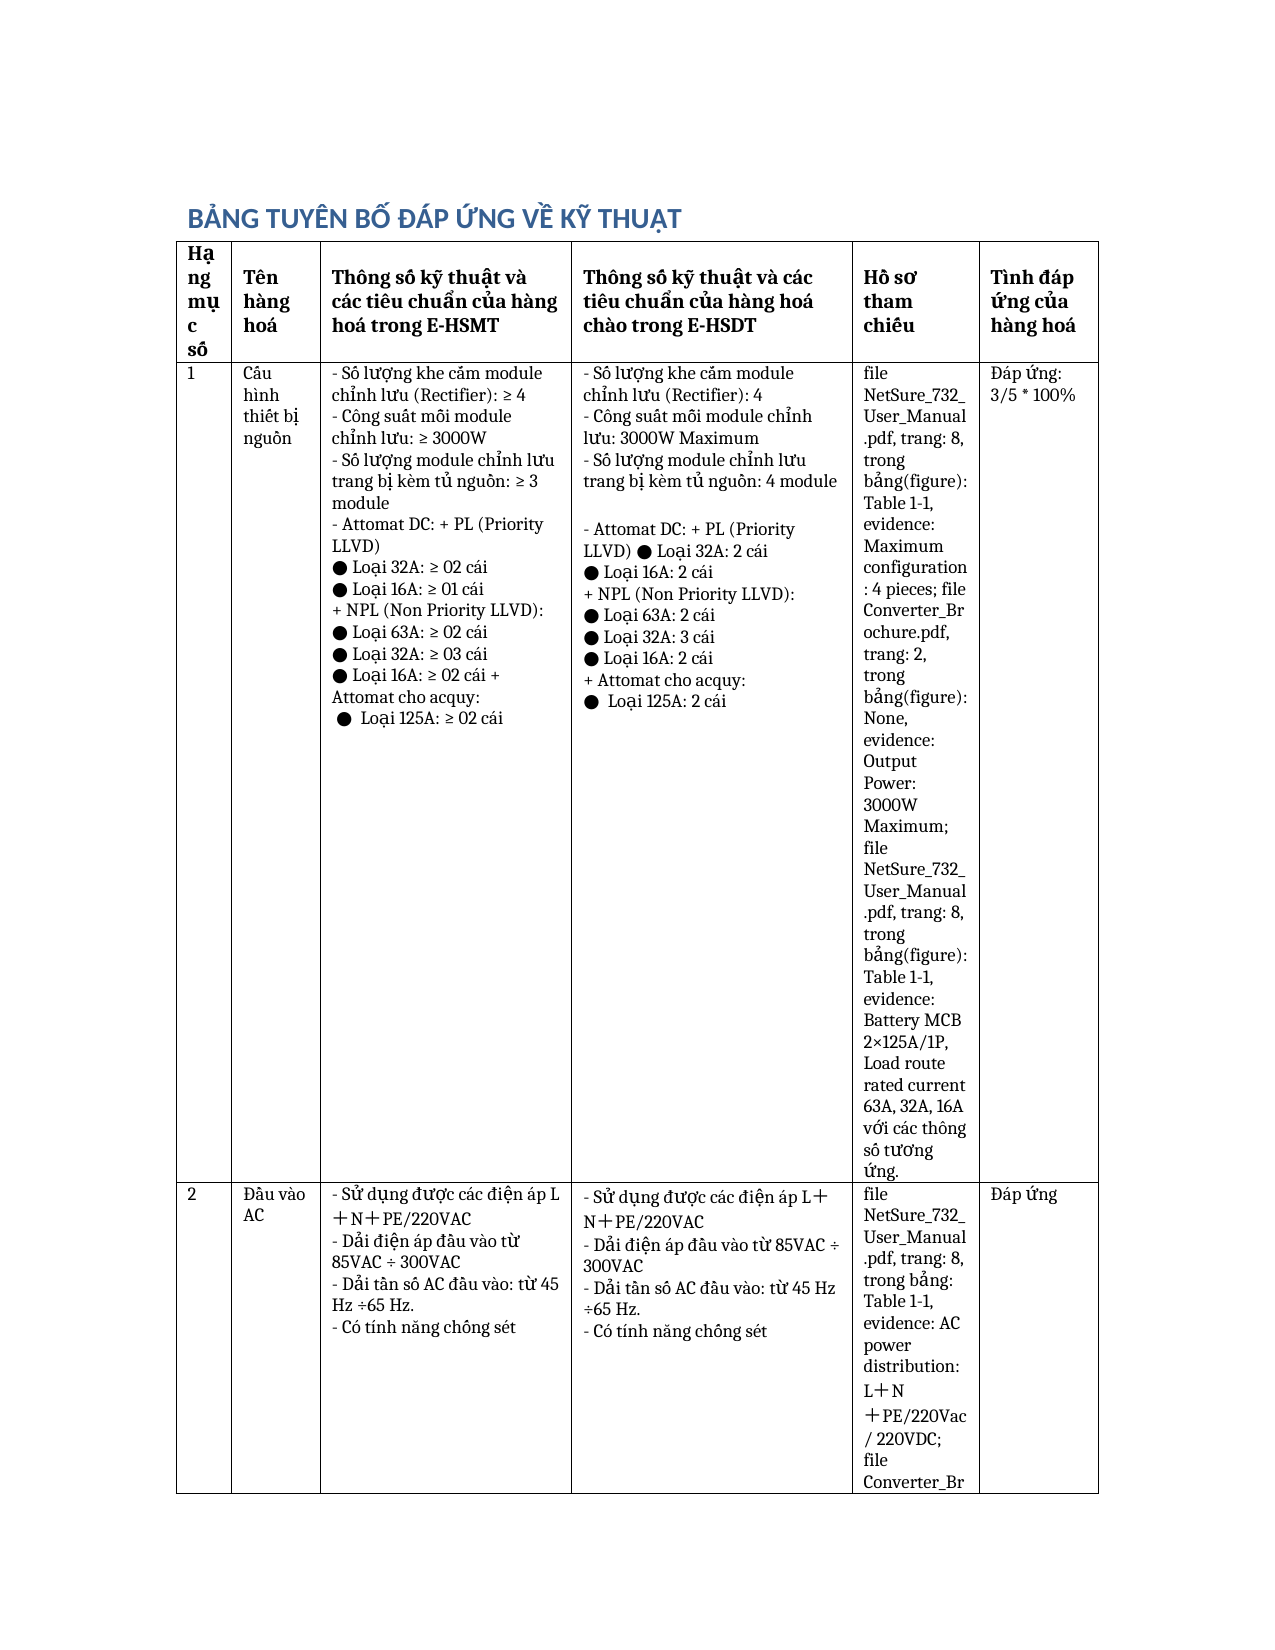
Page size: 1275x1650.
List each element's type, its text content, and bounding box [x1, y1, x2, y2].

table_cell - Số lượng khe cắm module chỉnh lưu (Rectifier): 4 - Công suất mỗi module chỉnh lưu: 3000W Maximum - Số lượng module chỉnh lưu trang bị kèm tủ nguồn: 4 module - Attomat DC: + PL (Priority LLVD) ● Loại 32A: 2 cái ● Loại 16A: 2 cái + NPL (Non Priority LLVD): ● Loại 63A: 2 cái ● Loại 32A: 3 cái ● Loại 16A: 2 cái + Attomat cho acquy: ● Loại 125A: 2 cái [572, 363, 852, 1182]
table_cell Đầu vào AC [232, 1183, 320, 1493]
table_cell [321, 1183, 571, 1493]
table_header Hồ sơ tham chiếu [853, 242, 979, 362]
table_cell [853, 1183, 979, 1493]
table_cell 1 [177, 363, 231, 1182]
subtitle BẢNG TUYÊN BỐ ĐÁP ỨNG VỀ KỸ THUẬT [187, 200, 1087, 236]
table_cell - Số lượng khe cắm module chỉnh lưu (Rectifier): ≥ 4 - Công suất mỗi module chỉnh lưu: ≥ 3000W - Số lượng module chỉnh lưu trang bị kèm tủ nguồn: ≥ 3 module - Attomat DC: + PL (Priority LLVD) ● Loại 32A: ≥ 02 cái ● Loại 16A: ≥ 01 cái + NPL (Non Priority LLVD): ● Loại 63A: ≥ 02 cái ● Loại 32A: ≥ 03 cái ● Loại 16A: ≥ 02 cái + Attomat cho acquy: ● Loại 125A: ≥ 02 cái [321, 363, 571, 1182]
table_header Hạng mục số [177, 242, 231, 362]
table_header Tên hàng hoá [232, 242, 320, 362]
table_cell file NetSure_732_User_Manual.pdf, trang: 8, trong bảng(figure):Table 1-1, evidence: Maximum configuration: 4 pieces; file Converter_Brochure.pdf, trang: 2, trong bảng(figure):None, evidence: Output Power: 3000W Maximum; file NetSure_732_User_Manual.pdf, trang: 8, trong bảng(figure):Table 1-1, evidence: Battery MCB 2×125A/1P, Load route rated current 63A, 32A, 16A với các thông số tương ứng. [853, 363, 979, 1182]
table_header Thông số kỹ thuật và các tiêu chuẩn của hàng hoá chào trong E-HSDT [572, 242, 852, 362]
table_cell Đáp ứng: 3/5 * 100% [980, 363, 1098, 1182]
table_cell Đáp ứng [980, 1183, 1098, 1493]
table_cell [572, 1183, 852, 1493]
table_cell Cấu hình thiết bị nguồn [232, 363, 320, 1182]
table_header Thông số kỹ thuật và các tiêu chuẩn của hàng hoá trong E-HSMT [321, 242, 571, 362]
table_header Tình đáp ứng của hàng hoá [980, 242, 1098, 362]
table_cell 2 [177, 1183, 231, 1493]
